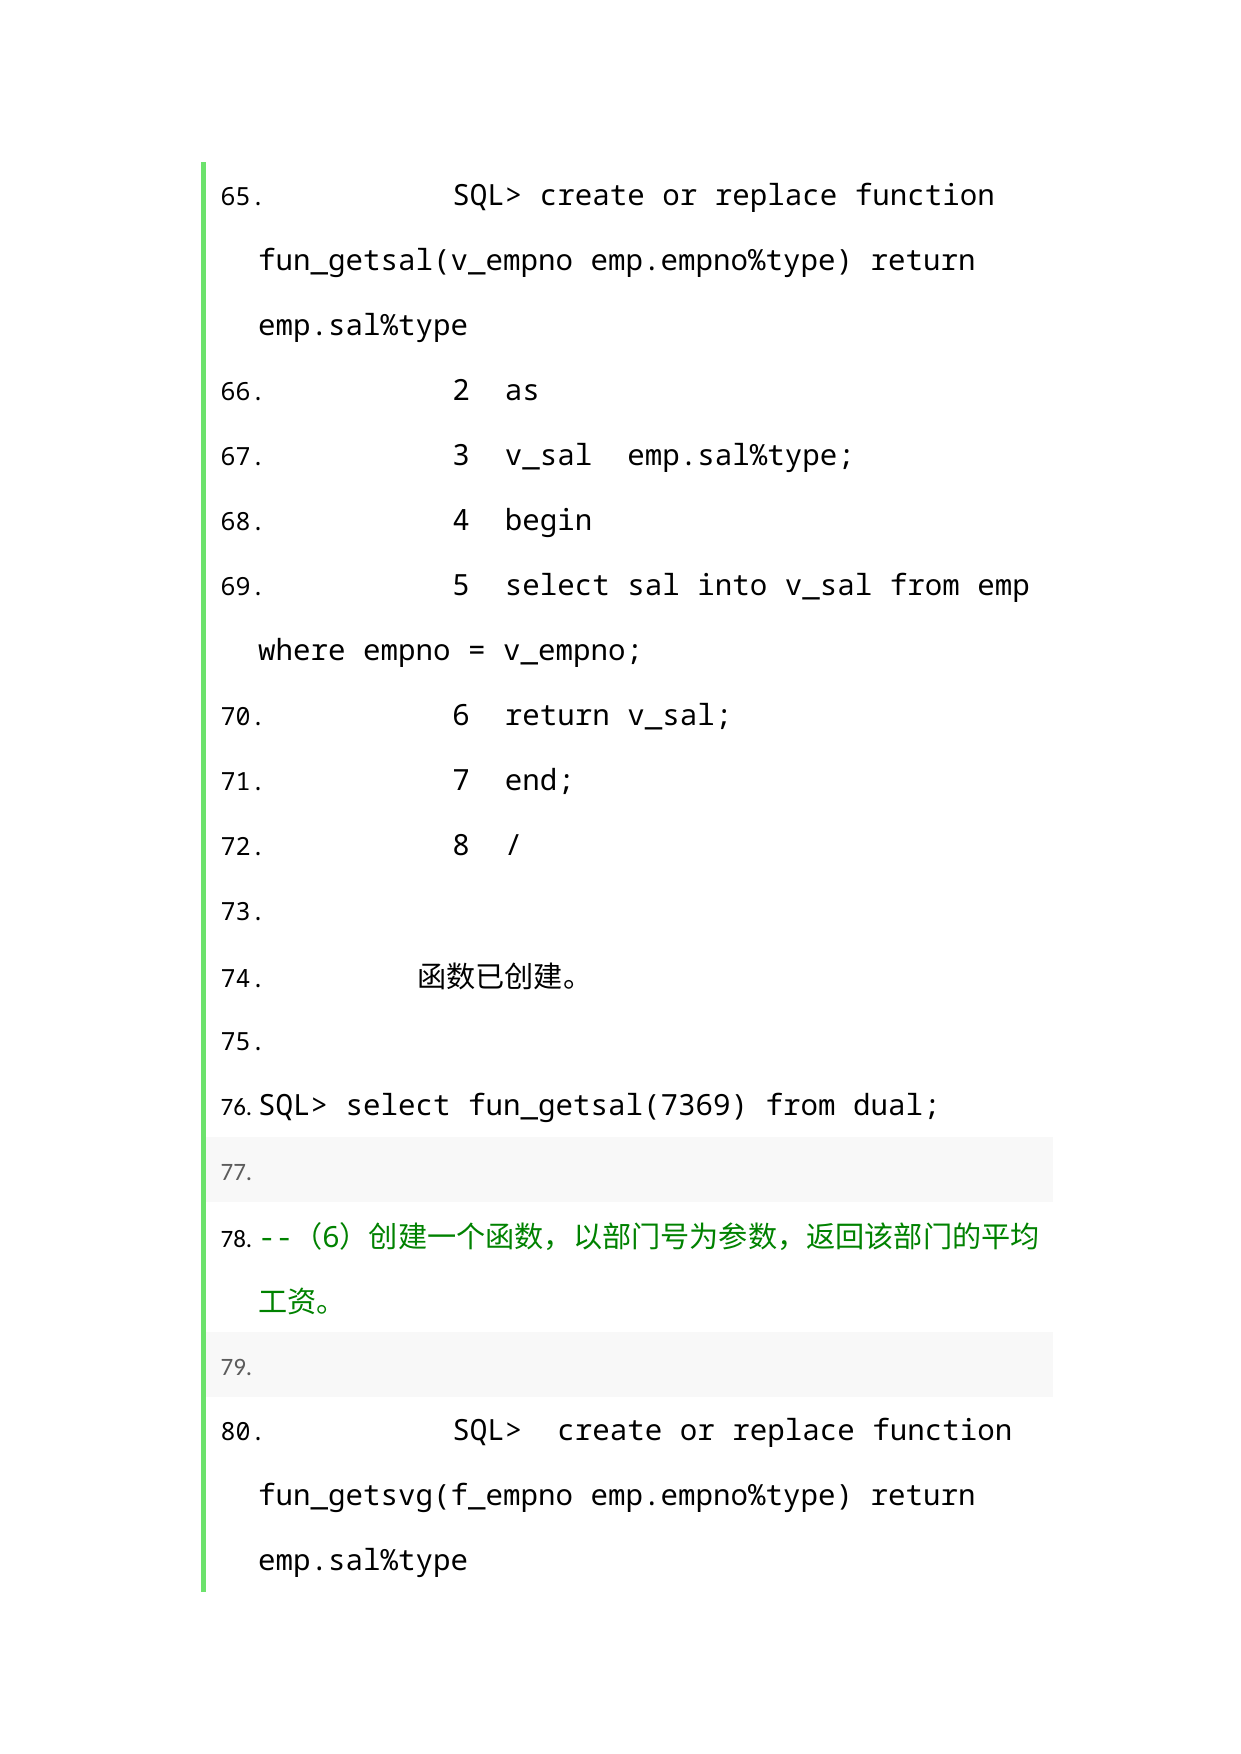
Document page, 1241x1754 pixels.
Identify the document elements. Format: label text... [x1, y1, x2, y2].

list --（6）创建一个函数，以部门号为参数，返回该部门的平均工资。 [206, 1202, 1053, 1332]
list 4 begin [206, 487, 1053, 552]
list 7 end; [206, 747, 1053, 812]
list 6 return v_sal; [206, 682, 1053, 747]
list 3 v_sal emp.sal%type; [206, 422, 1053, 487]
list 2 as [206, 357, 1053, 422]
list SQL> create or replace function fun_getsvg(f_empno emp.empno%type) return emp.sal%type [206, 1397, 1053, 1592]
list 8 / [206, 812, 1053, 877]
list SQL> select fun_getsal(7369) from dual; [206, 1072, 1053, 1137]
list 函数已创建。 [206, 942, 1053, 1007]
list 5 select sal into v_sal from emp where empno = v_empno; [206, 552, 1053, 682]
list SQL> create or replace function fun_getsal(v_empno emp.empno%type) return emp.sal%type [206, 162, 1053, 357]
